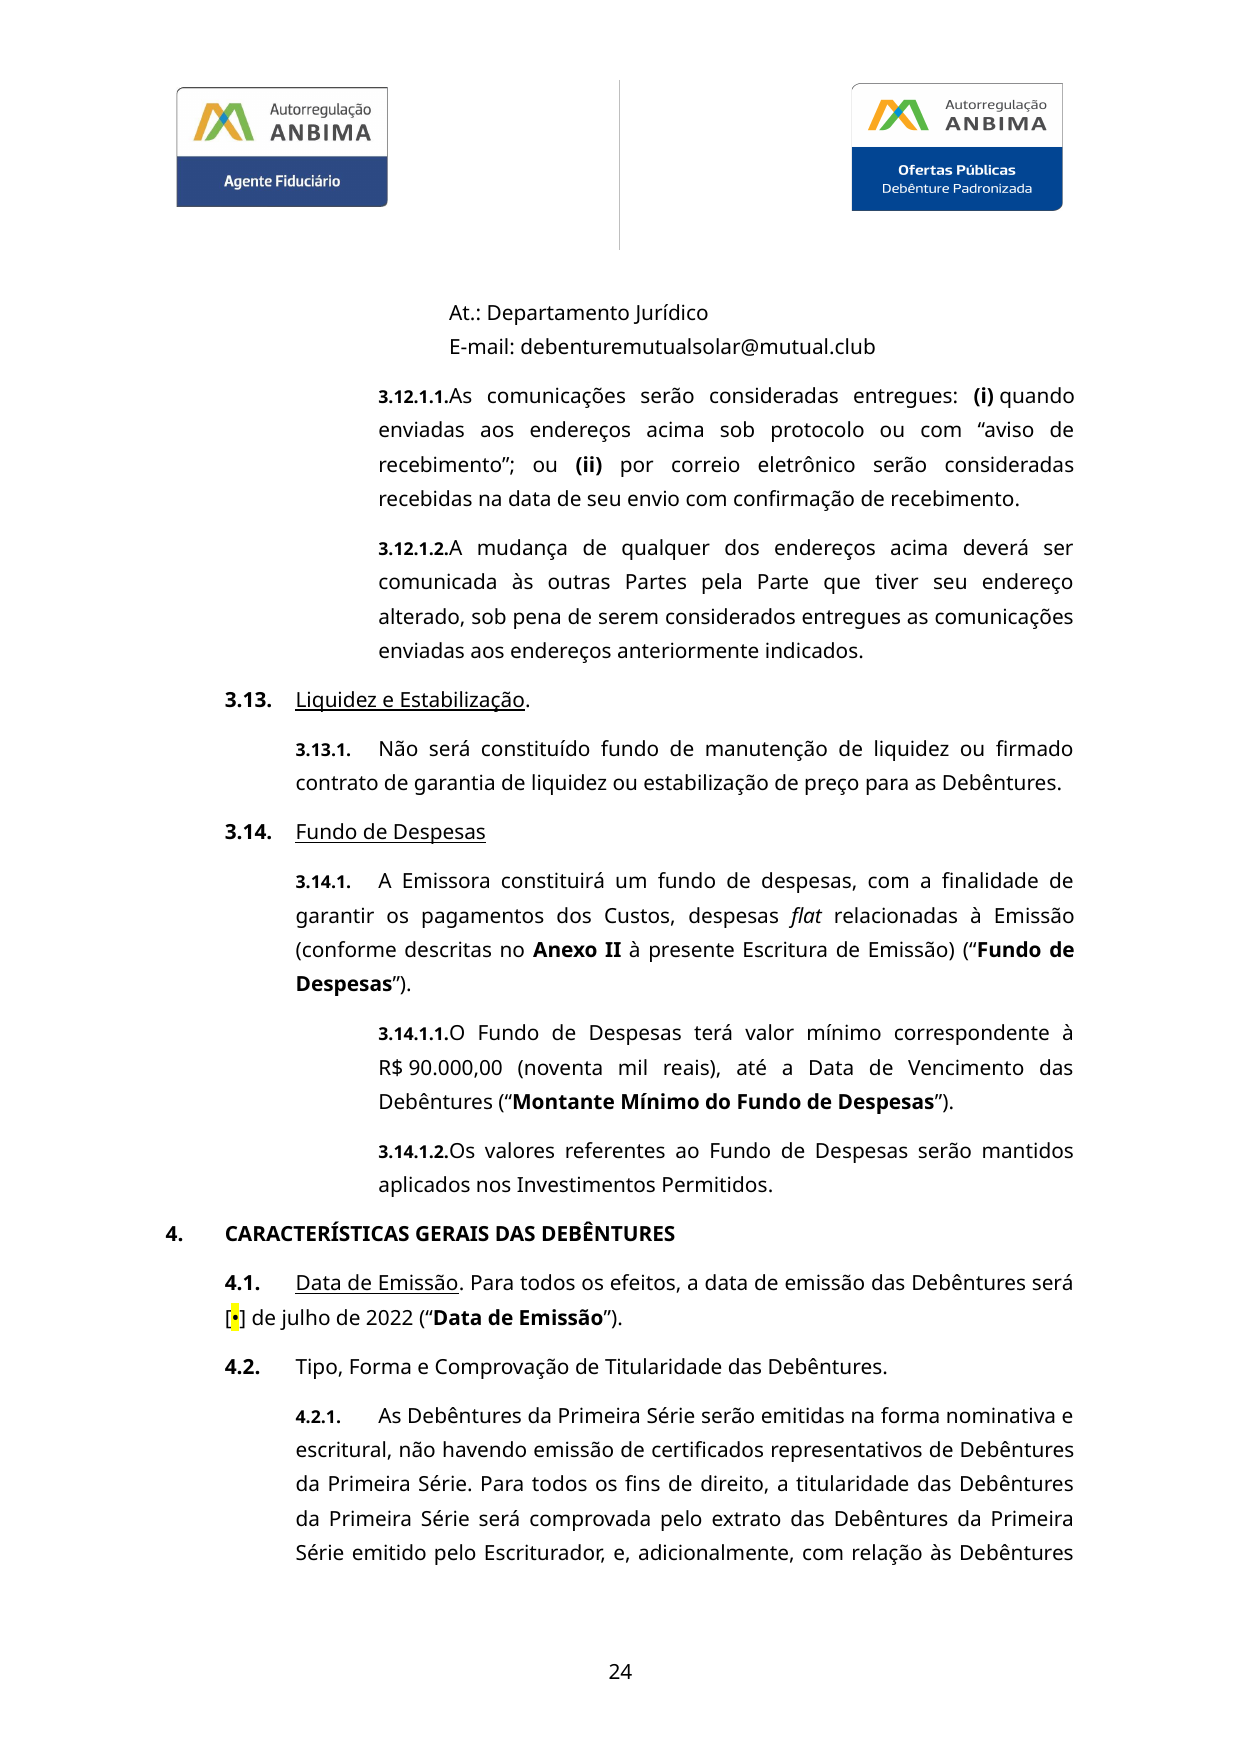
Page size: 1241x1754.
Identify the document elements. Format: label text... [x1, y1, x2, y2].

text Os valores referentes ao Fundo de Despesas serão mantidos aplicados nos Investimentos Permitidos. [378, 1136, 1075, 1199]
text O Fundo de Despesas terá valor mínimo correspondente à R$ 90.000,00 (noventa mil reais), até a Data de Vencimento das Debêntures (“Montante Mínimo do Fundo de Despesas”). [378, 1018, 1075, 1116]
picture [176, 87, 388, 207]
text Fundo de Despesas [224, 817, 1075, 846]
picture [851, 83, 1063, 211]
text A mudança de qualquer dos endereços acima deverá ser comunicada às outras Partes pela Parte que tiver seu endereço alterado, sob pena de serem considerados entregues as comunicações enviadas aos endereços anteriormente indicados. [378, 533, 1075, 664]
text Liquidez e Estabilização. [224, 685, 1075, 713]
text Não será constituído fundo de manutenção de liquidez ou firmado contrato de garantia de liquidez ou estabilização de preço para as Debêntures. [295, 734, 1075, 797]
text As comunicações serão consideradas entregues: (i) quando enviadas aos endereços acima sob protocolo ou com “aviso de recebimento”; ou (ii) por correio eletrônico serão consideradas recebidas na data de seu envio com confirmação de recebimento. [378, 381, 1075, 512]
text Tipo, Forma e Comprovação de Titularidade das Debêntures. [224, 1352, 1075, 1380]
text A Emissora constituirá um fundo de despesas, com a finalidade de garantir os pagamentos dos Custos, despesas flat relacionadas à Emissão (conforme descritas no Anexo II à presente Escritura de Emissão) (“Fundo de Despesas”). [295, 866, 1075, 998]
text CARACTERÍSTICAS GERAIS DAS DEBÊNTURES [165, 1219, 1075, 1248]
text Data de Emissão. Para todos os efeitos, a data de emissão das Debêntures será [•] de julho de 2022 (“Data de Emissão”). [224, 1268, 1075, 1331]
